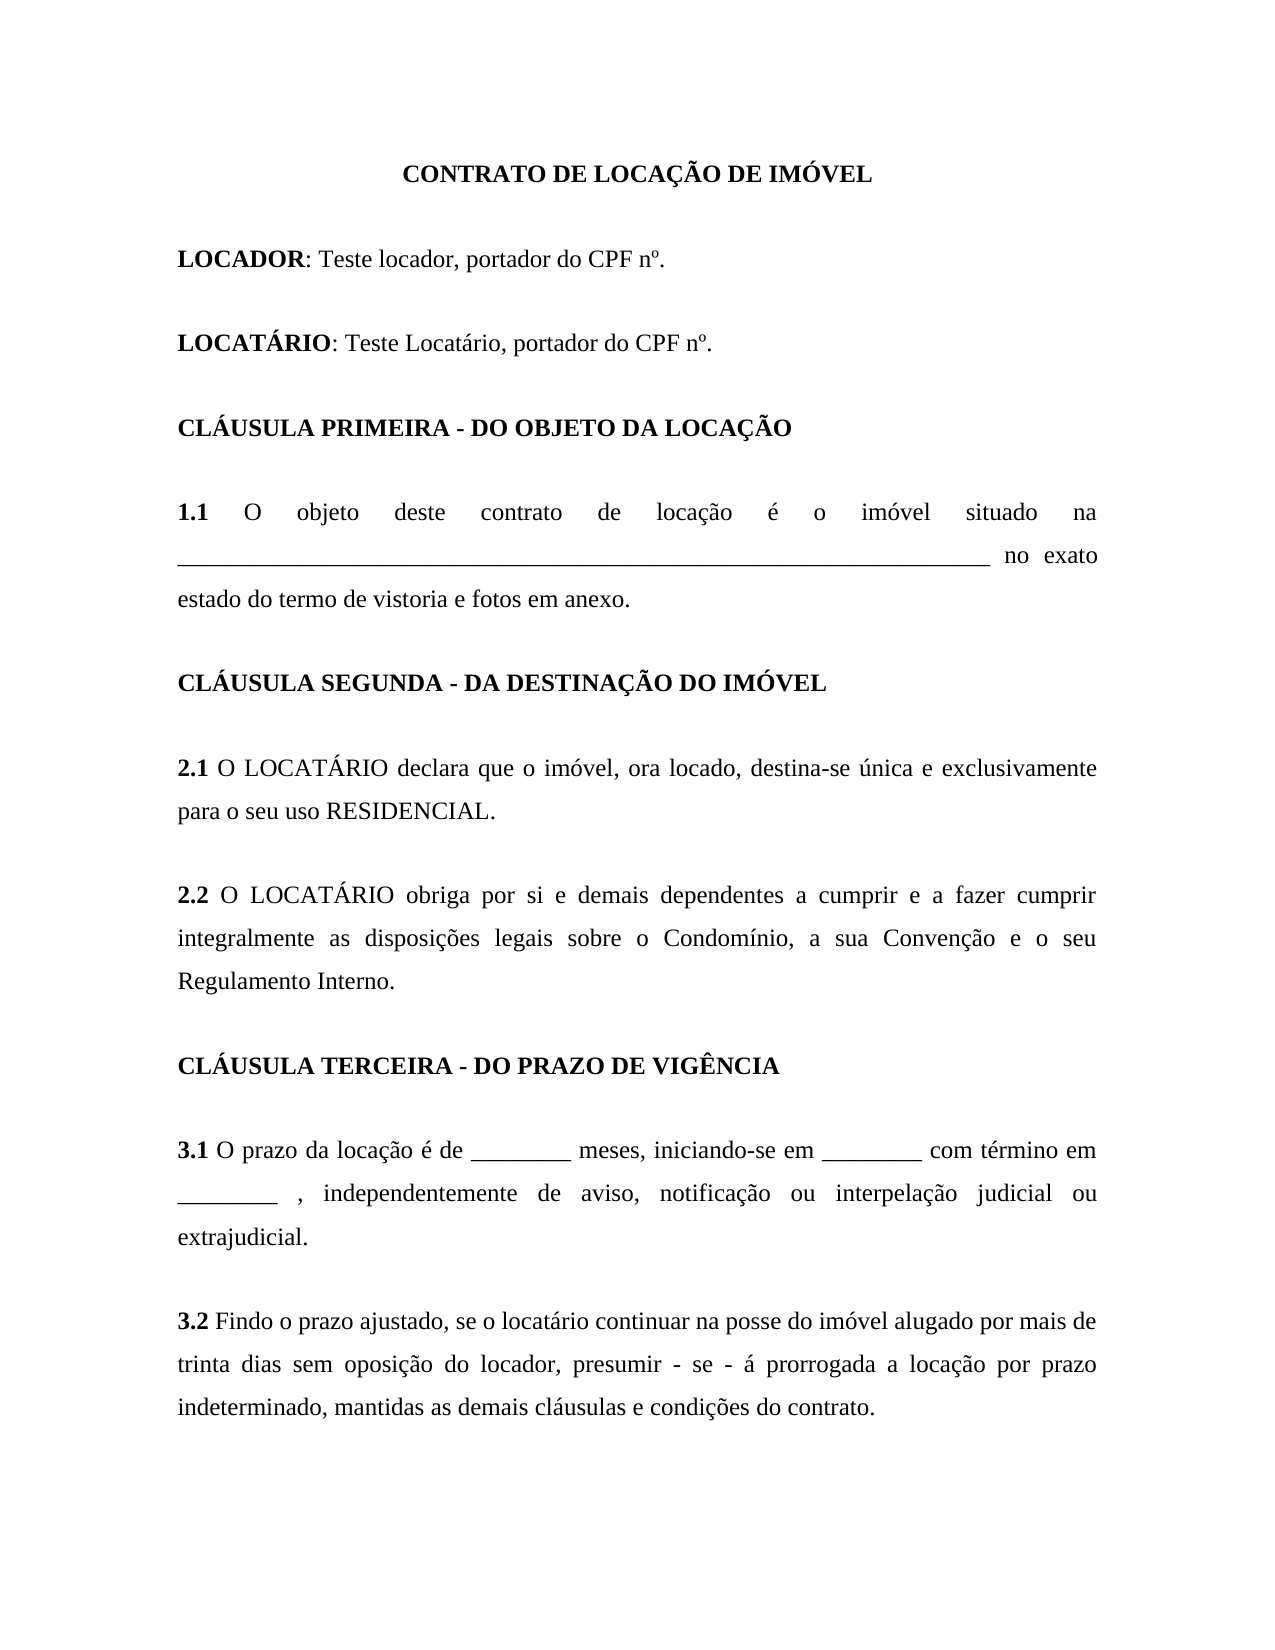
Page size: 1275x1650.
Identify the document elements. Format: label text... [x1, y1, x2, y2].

subtitle CLÁUSULA TERCEIRA - DO PRAZO DE VIGÊNCIA [177, 1051, 1098, 1080]
text 2.1 O LOCATÁRIO declara que o imóvel, ora locado, destina-se única e exclusivamente para o seu uso RESIDENCIAL. [177, 753, 1098, 824]
text 2.2 O LOCATÁRIO obriga por si e demais dependentes a cumprir e a fazer cumprir integralmente as disposições legais sobre o Condomínio, a sua Convenção e o seu Regulamento Interno. [177, 880, 1098, 995]
text 3.2 Findo o prazo ajustado, se o locatário continuar na posse do imóvel alugado por mais de trinta dias sem oposição do locador, presumir - se - á prorrogada a locação por prazo indeterminado, mantidas as demais cláusulas e condições do contrato. [177, 1306, 1098, 1421]
text LOCATÁRIO: Teste Locatário, portador do CPF nº . [177, 328, 1098, 357]
subtitle CLÁUSULA PRIMEIRA - DO OBJETO DA LOCAÇÃO [177, 413, 1098, 442]
subtitle CLÁUSULA SEGUNDA - DA DESTINAÇÃO DO IMÓVEL [177, 668, 1098, 697]
text LOCADOR: Teste locador, portador do CPF nº . [177, 244, 1098, 273]
subtitle CONTRATO DE LOCAÇÃO DE IMÓVEL [177, 159, 1098, 188]
text 1.1 O objeto deste contrato de locação é o imóvel situado na _________________________________________________________________ no exato estado do termo de vistoria e fotos em anexo. [177, 497, 1098, 612]
text 3.1 O prazo da locação é de ________ meses, iniciando-se em ________ com término em ________ , independentemente de aviso, notificação ou interpelação judicial ou extrajudicial. [177, 1135, 1098, 1250]
